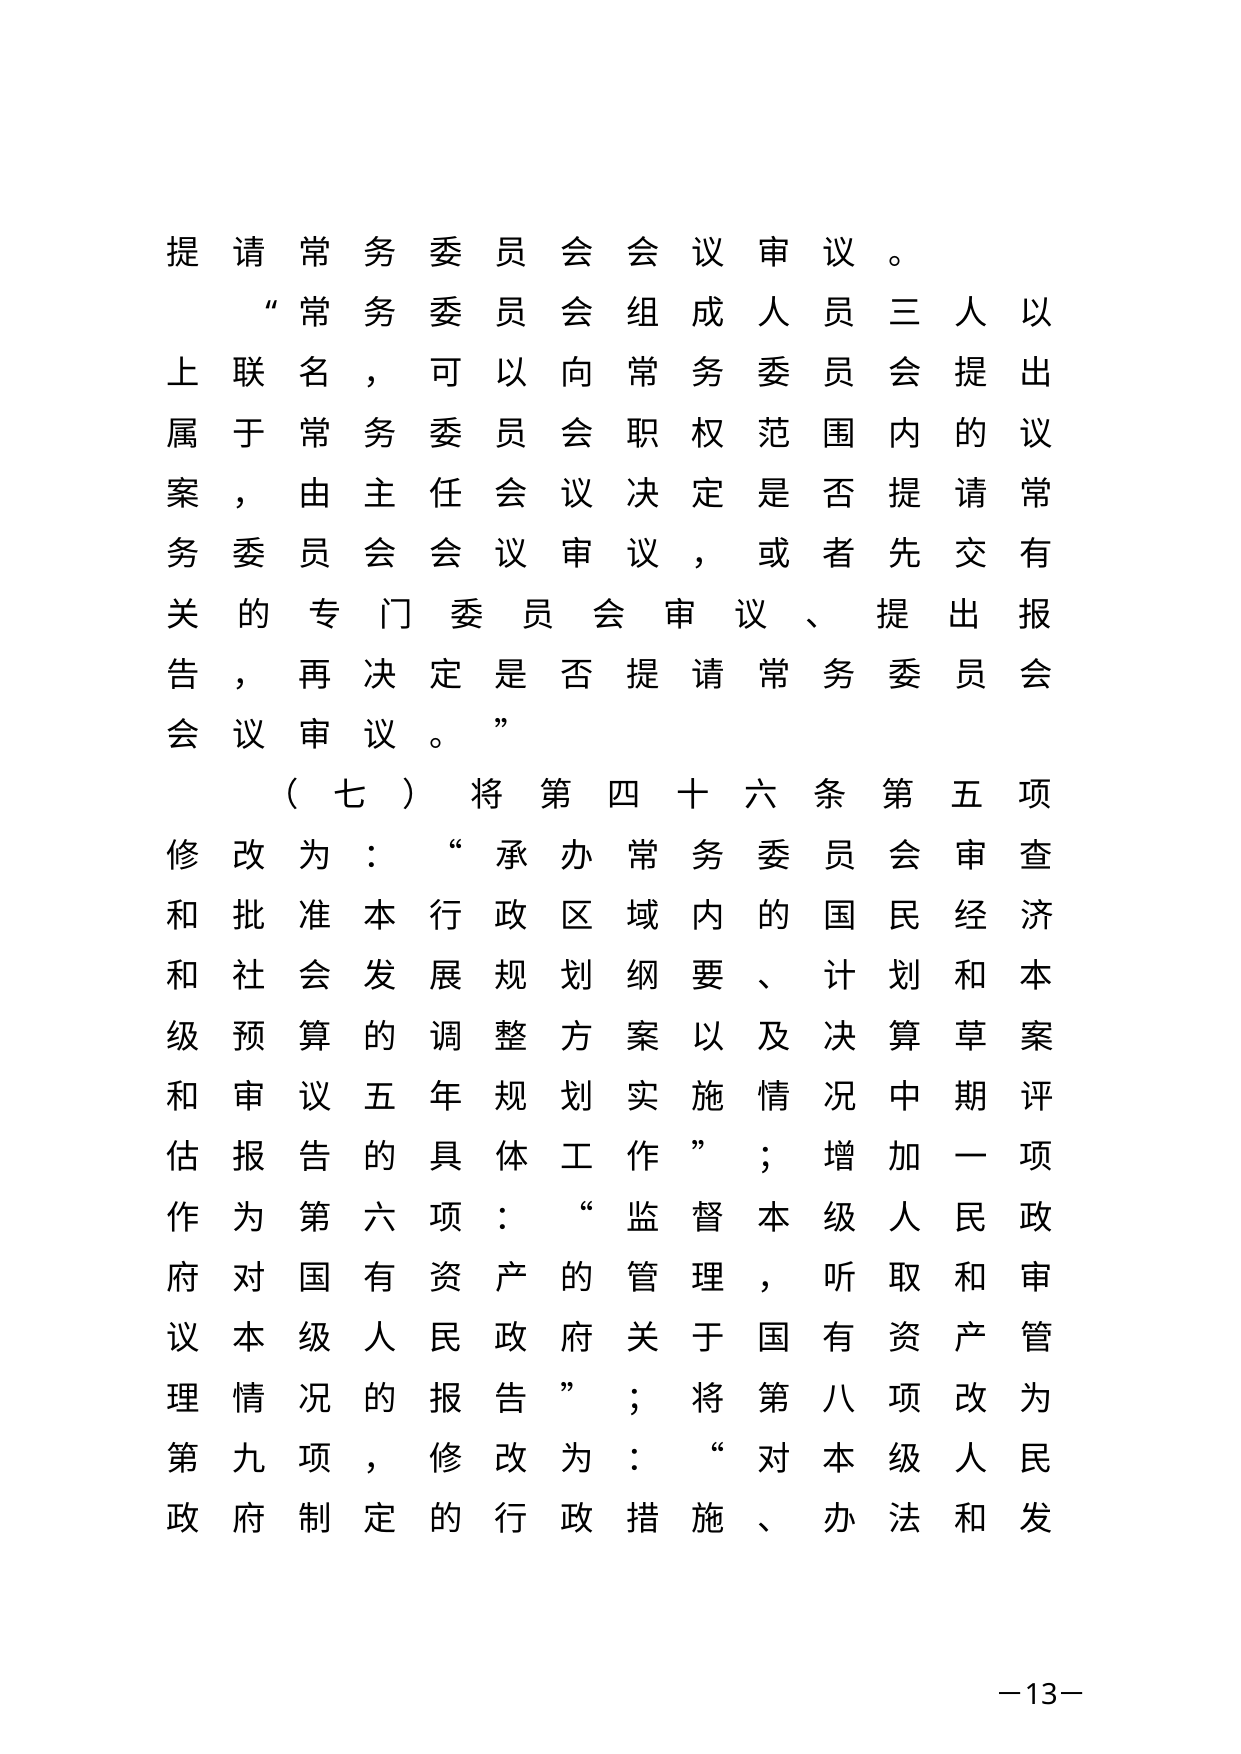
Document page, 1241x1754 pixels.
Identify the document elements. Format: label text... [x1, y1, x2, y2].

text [167, 219, 1085, 280]
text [167, 762, 1085, 1546]
text “常务委员会组成人员三人以上联名，可以向常务委员会提出属于常务委员会职权范围内的议案，由主任会议决定是否提请常务委员会会议审议，或者先交有关的专门委员会审议、提出报告，再决定是否提请常务委员会会议审议。” [167, 280, 1085, 762]
